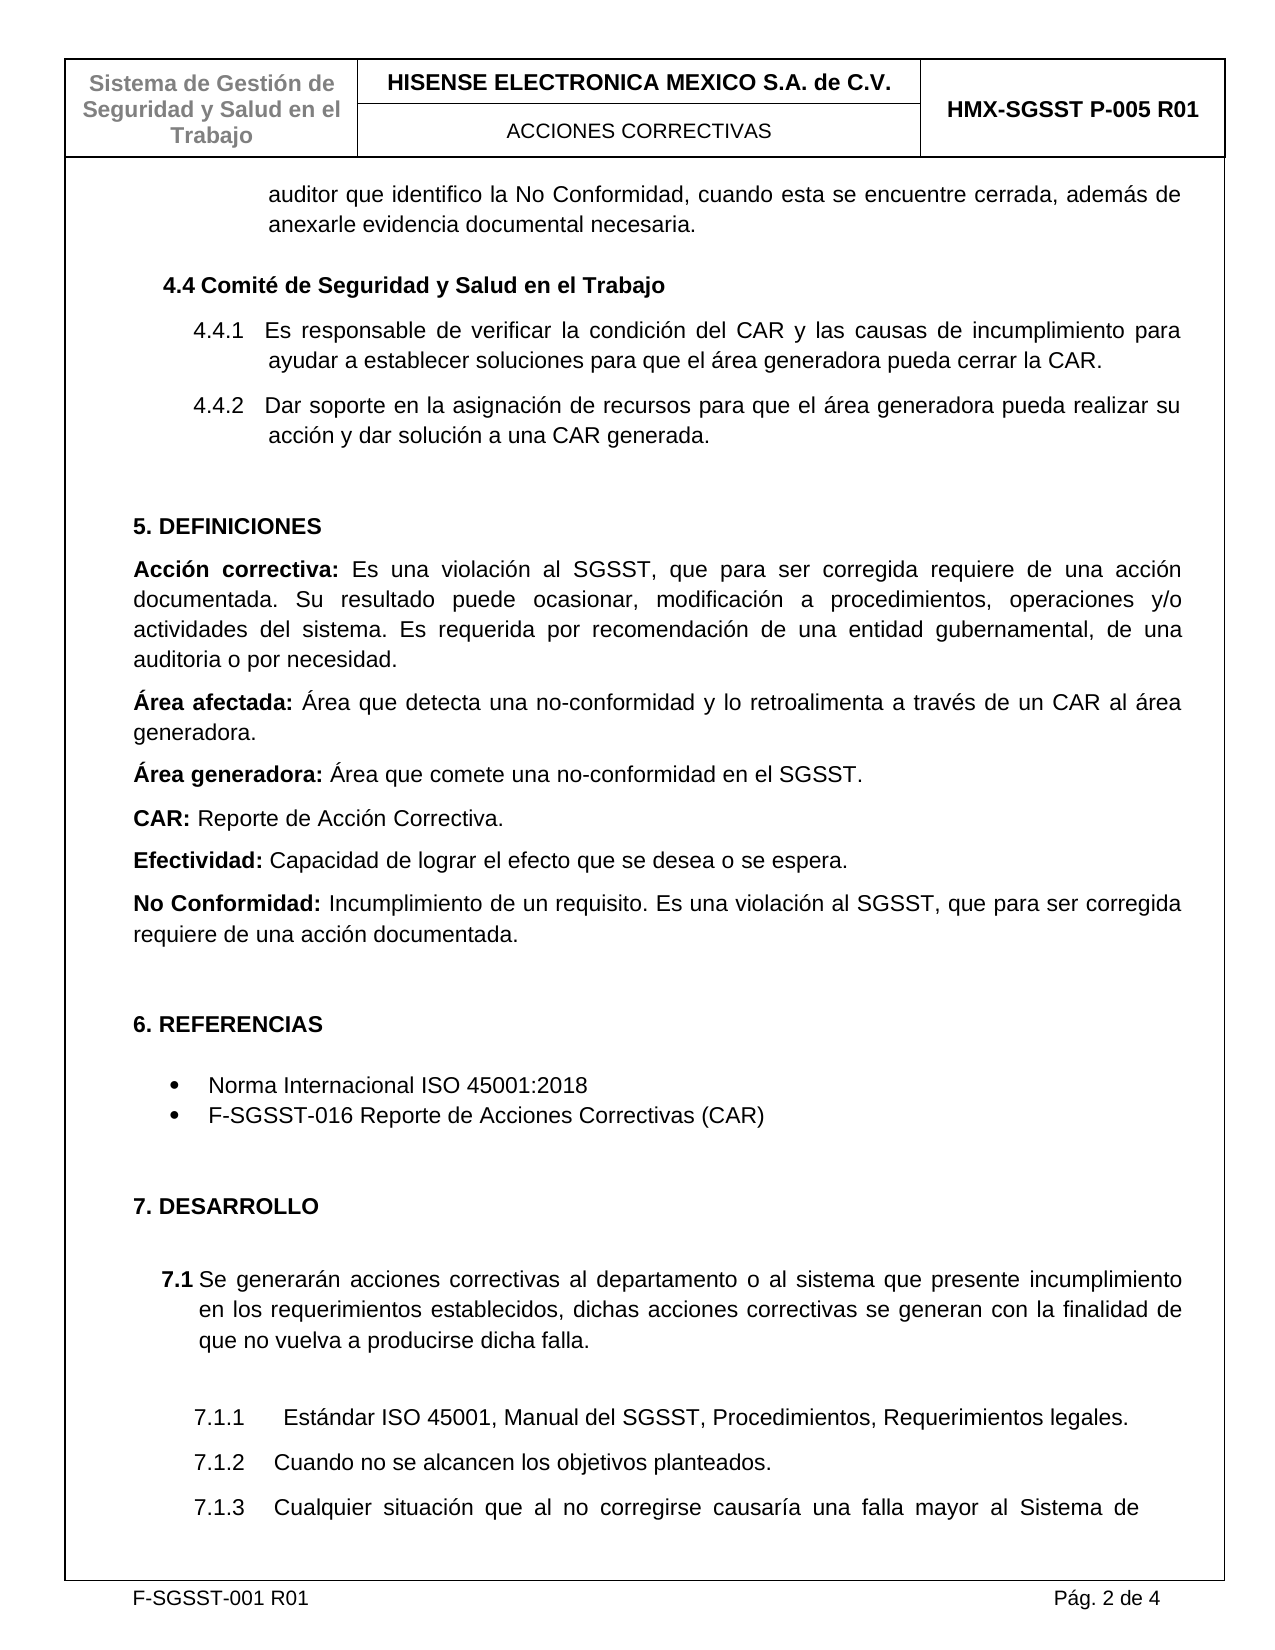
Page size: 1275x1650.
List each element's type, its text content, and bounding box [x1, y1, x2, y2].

table_header Sistema de Gestión de Seguridad y Salud en el Trabajo [66, 60, 357, 156]
table_header HMX-SGSST P-005 R01 [921, 60, 1224, 156]
table_cell auditor que identifico la No Conformidad, cuando esta se encuentre cerrada, además de anexarle evidencia documental necesaria. Comité de Seguridad y Salud en el Trabajo Es responsable de verificar la condición del CAR y las causas de incumplimiento para ayudar a establecer soluciones para que el área generadora pueda cerrar la CAR. Dar soporte en la asignación de recursos para que el área generadora pueda realizar su acción y dar solución a una CAR generada. DEFINICIONES Acción correctiva: Es una violación al SGSST, que para ser corregida requiere de una acción documentada. Su resultado puede ocasionar, modificación a procedimientos, operaciones y/o actividades del sistema. Es requerida por recomendación de una entidad gubernamental, de una auditoria o por necesidad. Área afectada: Área que detecta una no-conformidad y lo retroalimenta a través de un CAR al área generadora. Área generadora: Área que comete una no-conformidad en el SGSST. CAR: Reporte de Acción Correctiva. Efectividad: Capacidad de lograr el efecto que se desea o se espera. No Conformidad: Incumplimiento de un requisito. Es una violación al SGSST, que para ser corregida requiere de una acción documentada. REFERENCIAS Norma Internacional ISO 45001:2018 F-SGSST-016 Reporte de Acciones Correctivas (CAR) DESARROLLO Se generarán acciones correctivas al departamento o al sistema que presente incumplimiento en los requerimientos establecidos, dichas acciones correctivas se generan con la finalidad de que no vuelva a producirse dicha falla. Estándar ISO 45001, Manual del SGSST, Procedimientos, Requerimientos legales. Cuando no se alcancen los objetivos planteados. Cualquier situación que al no corregirse causaría una falla mayor al Sistema de [66, 158, 1224, 1579]
table_cell ACCIONES CORRECTIVAS [358, 104, 920, 156]
table_header HISENSE ELECTRONICA MEXICO S.A. de C.V. [358, 60, 920, 103]
